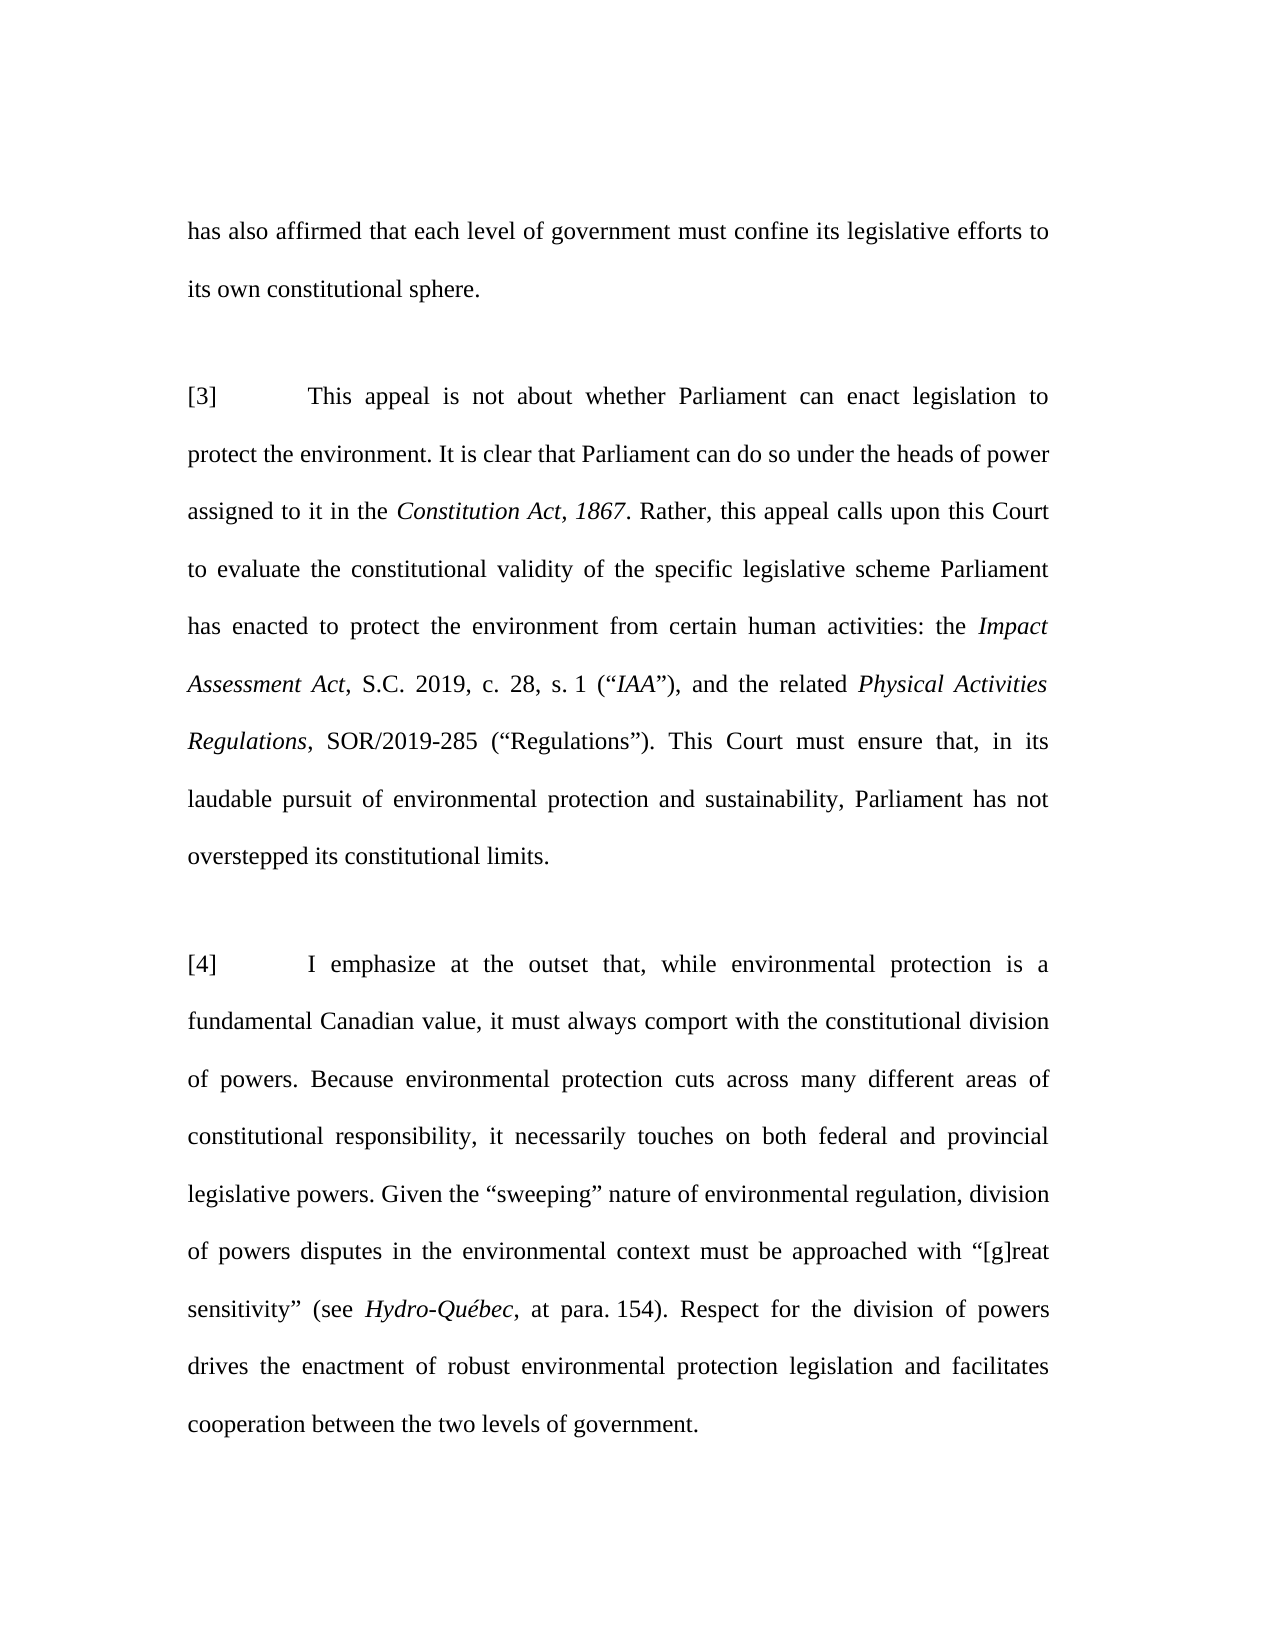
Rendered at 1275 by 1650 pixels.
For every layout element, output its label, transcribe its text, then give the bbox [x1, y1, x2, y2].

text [187, 216, 1050, 303]
text This appeal is not about whether Parliament can enact legislation to protect the environment. It is clear that Parliament can do so under the heads of power assigned to it in the Constitution Act, 1867. Rather, this appeal calls upon this Court to evaluate the constitutional validity of the specific legislative scheme Parliament has enacted to protect the environment from certain human activities: the Impact Assessment Act, S.C. 2019, c. 28, s. 1 (“IAA”), and the related Physical Activities Regulations, SOR/2019-285 (“Regulations”). This Court must ensure that, in its laudable pursuit of environmental protection and sustainability, Parliament has not overstepped its constitutional limits. [187, 381, 1050, 870]
text I emphasize at the outset that, while environmental protection is a fundamental Canadian value, it must always comport with the constitutional division of powers. Because environmental protection cuts across many different areas of constitutional responsibility, it necessarily touches on both federal and provincial legislative powers. Given the “sweeping” nature of environmental regulation, division of powers disputes in the environmental context must be approached with “[g]reat sensitivity” (see Hydro-Québec, at para. 154). Respect for the division of powers drives the enactment of robust environmental protection legislation and facilitates cooperation between the two levels of government. [187, 949, 1050, 1438]
